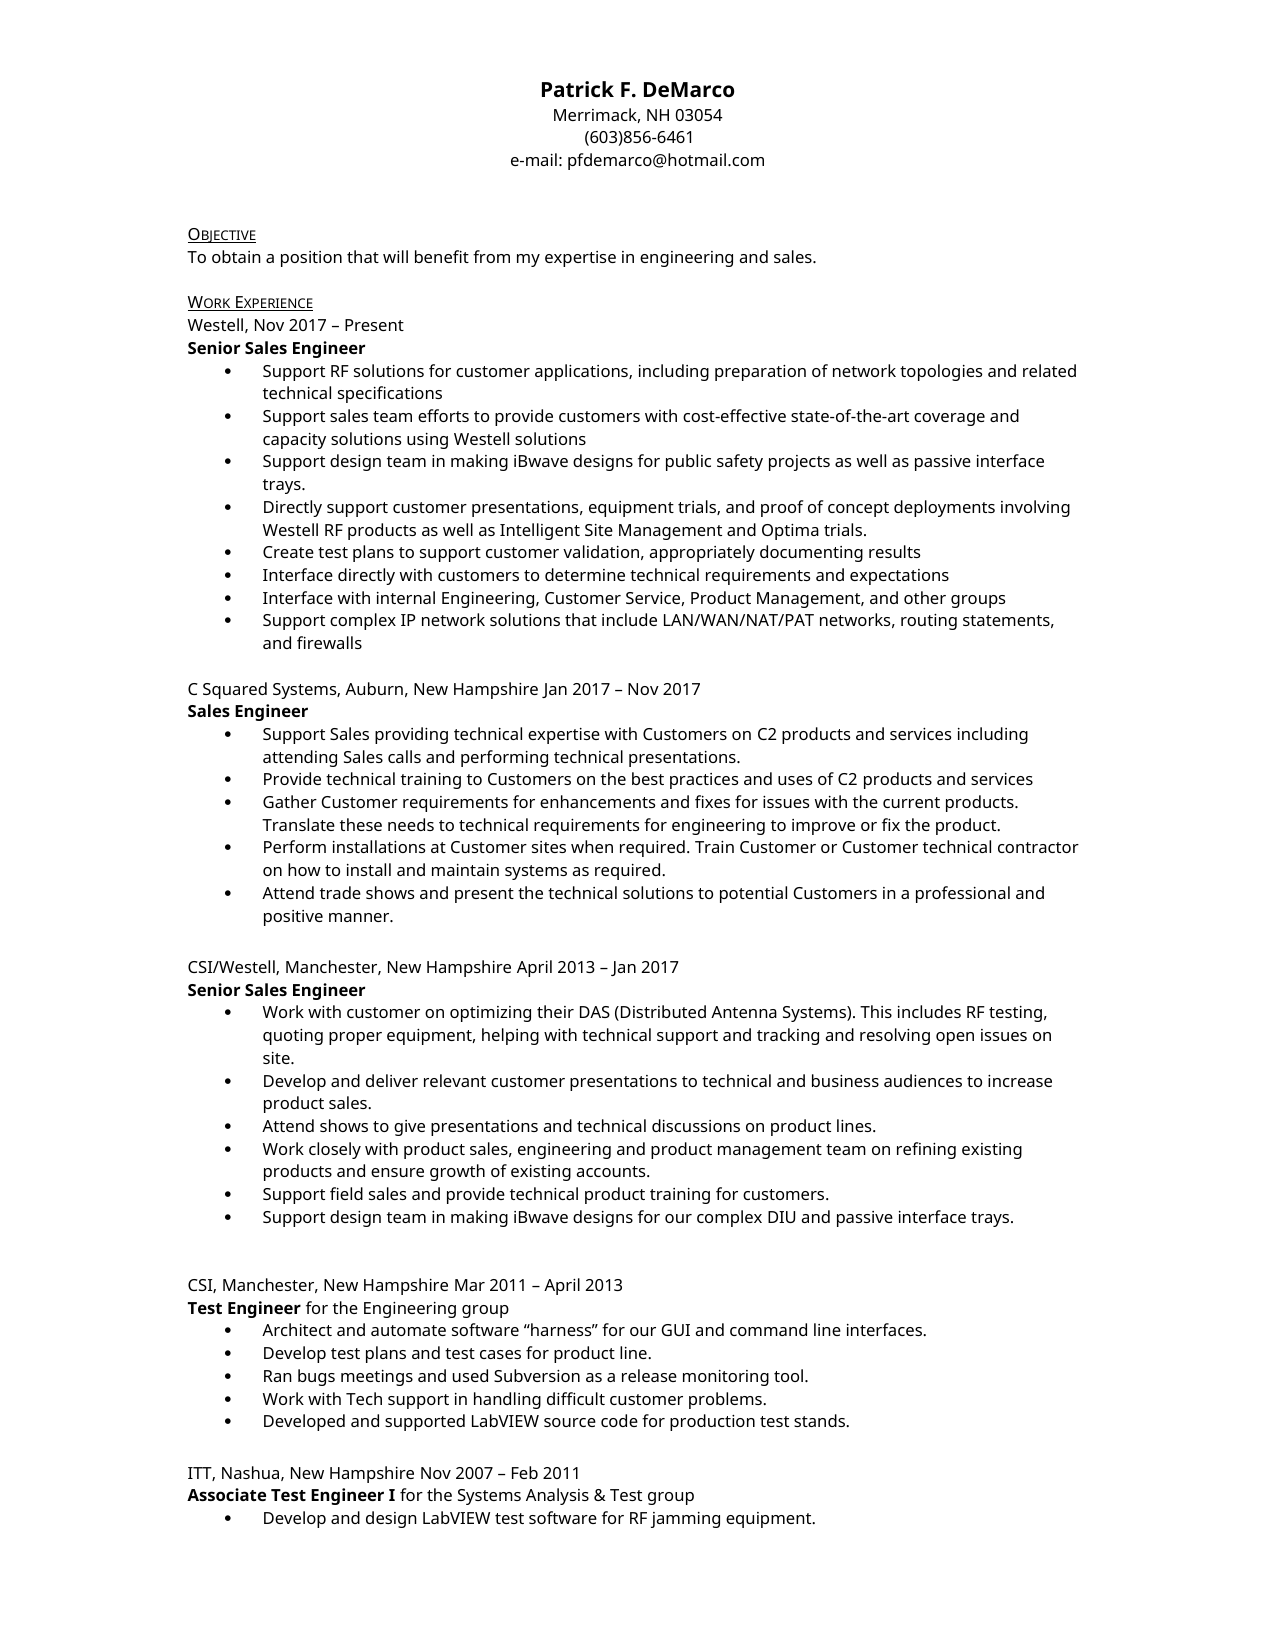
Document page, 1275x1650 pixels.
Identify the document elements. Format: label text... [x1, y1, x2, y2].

list Interface with internal Engineering, Customer Service, Product Management, and other groups [225, 586, 1087, 609]
text Test Engineer for the Engineering group [187, 1296, 1087, 1319]
list Support sales team efforts to provide customers with cost-effective state-of-the-art coverage and capacity solutions using Westell solutions [225, 405, 1087, 450]
text Sales Engineer [187, 700, 1087, 723]
list Gather Customer requirements for enhancements and fixes for issues with the current products. Translate these needs to technical requirements for engineering to improve or fix the product. [225, 791, 1087, 836]
list Attend trade shows and present the technical solutions to potential Customers in a professional and positive manner. [225, 882, 1087, 927]
list Support field sales and provide technical product training for customers. [225, 1183, 1087, 1206]
list Create test plans to support customer validation, appropriately documenting results [225, 541, 1087, 564]
list Develop test plans and test cases for product line. [225, 1342, 1087, 1364]
list Ran bugs meetings and used Subversion as a release monitoring tool. [225, 1364, 1087, 1387]
list Work with Tech support in handling difficult customer problems. [225, 1387, 1087, 1410]
list Develop and deliver relevant customer presentations to technical and business audiences to increase product sales. [225, 1069, 1087, 1115]
text Senior Sales Engineer [187, 978, 1087, 1001]
list Support design team in making iBwave designs for our complex DIU and passive interface trays. [225, 1206, 1087, 1228]
text Associate Test Engineer I for the Systems Analysis & Test group [187, 1484, 1087, 1507]
list Work closely with product sales, engineering and product management team on refining existing products and ensure growth of existing accounts. [225, 1137, 1087, 1183]
text CSI/Westell, Manchester, New Hampshire April 2013 – Jan 2017 [187, 956, 1087, 978]
subtitle Objective [187, 223, 1087, 246]
list Attend shows to give presentations and technical discussions on product lines. [225, 1115, 1087, 1137]
list Perform installations at Customer sites when required. Train Customer or Customer technical contractor on how to install and maintain systems as required. [225, 836, 1087, 882]
list Provide technical training to Customers on the best practices and uses of C2 products and services [225, 768, 1087, 791]
text CSI, Manchester, New Hampshire Mar 2011 – April 2013 [187, 1274, 1087, 1296]
text Senior Sales Engineer [187, 337, 1087, 359]
list Support design team in making iBwave designs for public safety projects as well as passive interface trays. [225, 450, 1087, 496]
list Support RF solutions for customer applications, including preparation of network topologies and related technical specifications [225, 359, 1087, 405]
list Architect and automate software “harness” for our GUI and command line interfaces. [225, 1319, 1087, 1342]
text To obtain a position that will benefit from my expertise in engineering and sales. [187, 246, 1087, 268]
list Support Sales providing technical expertise with Customers on C2 products and services including attending Sales calls and performing technical presentations. [225, 723, 1087, 768]
list Developed and supported LabVIEW source code for production test stands. [225, 1410, 1087, 1433]
list Interface directly with customers to determine technical requirements and expectations [225, 564, 1087, 586]
list Directly support customer presentations, equipment trials, and proof of concept deployments involving Westell RF products as well as Intelligent Site Management and Optima trials. [225, 496, 1087, 541]
text C Squared Systems, Auburn, New Hampshire Jan 2017 – Nov 2017 [187, 677, 1087, 700]
text ITT, Nashua, New Hampshire Nov 2007 – Feb 2011 [187, 1461, 1087, 1484]
subtitle Work Experience [187, 291, 1087, 314]
text Westell, Nov 2017 – Present [187, 314, 1087, 337]
list Develop and design LabVIEW test software for RF jamming equipment. [225, 1507, 1087, 1529]
list Support complex IP network solutions that include LAN/WAN/NAT/PAT networks, routing statements, and firewalls [225, 609, 1087, 654]
list Work with customer on optimizing their DAS (Distributed Antenna Systems). This includes RF testing, quoting proper equipment, helping with technical support and tracking and resolving open issues on site. [225, 1001, 1087, 1069]
